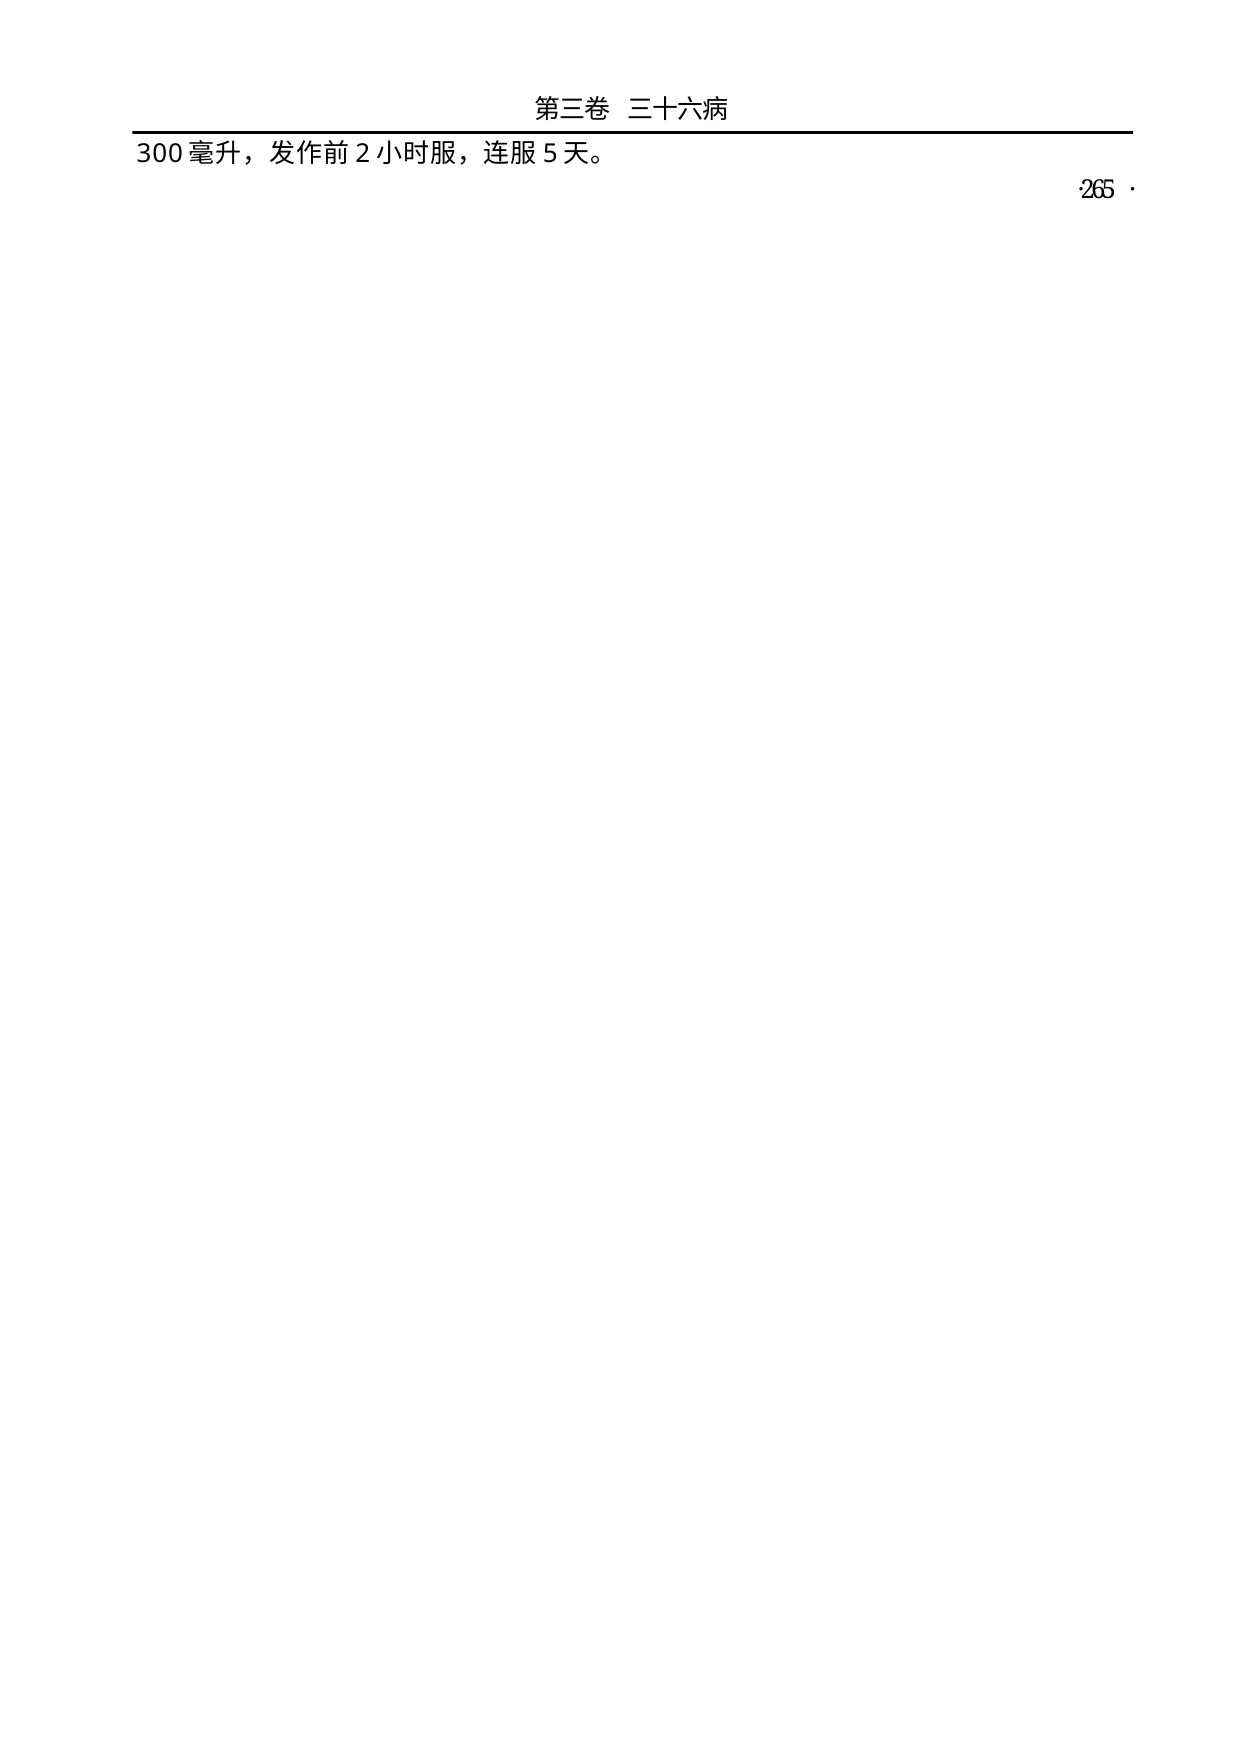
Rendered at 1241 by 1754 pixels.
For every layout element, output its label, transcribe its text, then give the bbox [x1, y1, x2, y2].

text 300毫升，发作前2小时服，连服5天。 [136, 134, 1143, 169]
text ·265 · [132, 178, 1139, 203]
